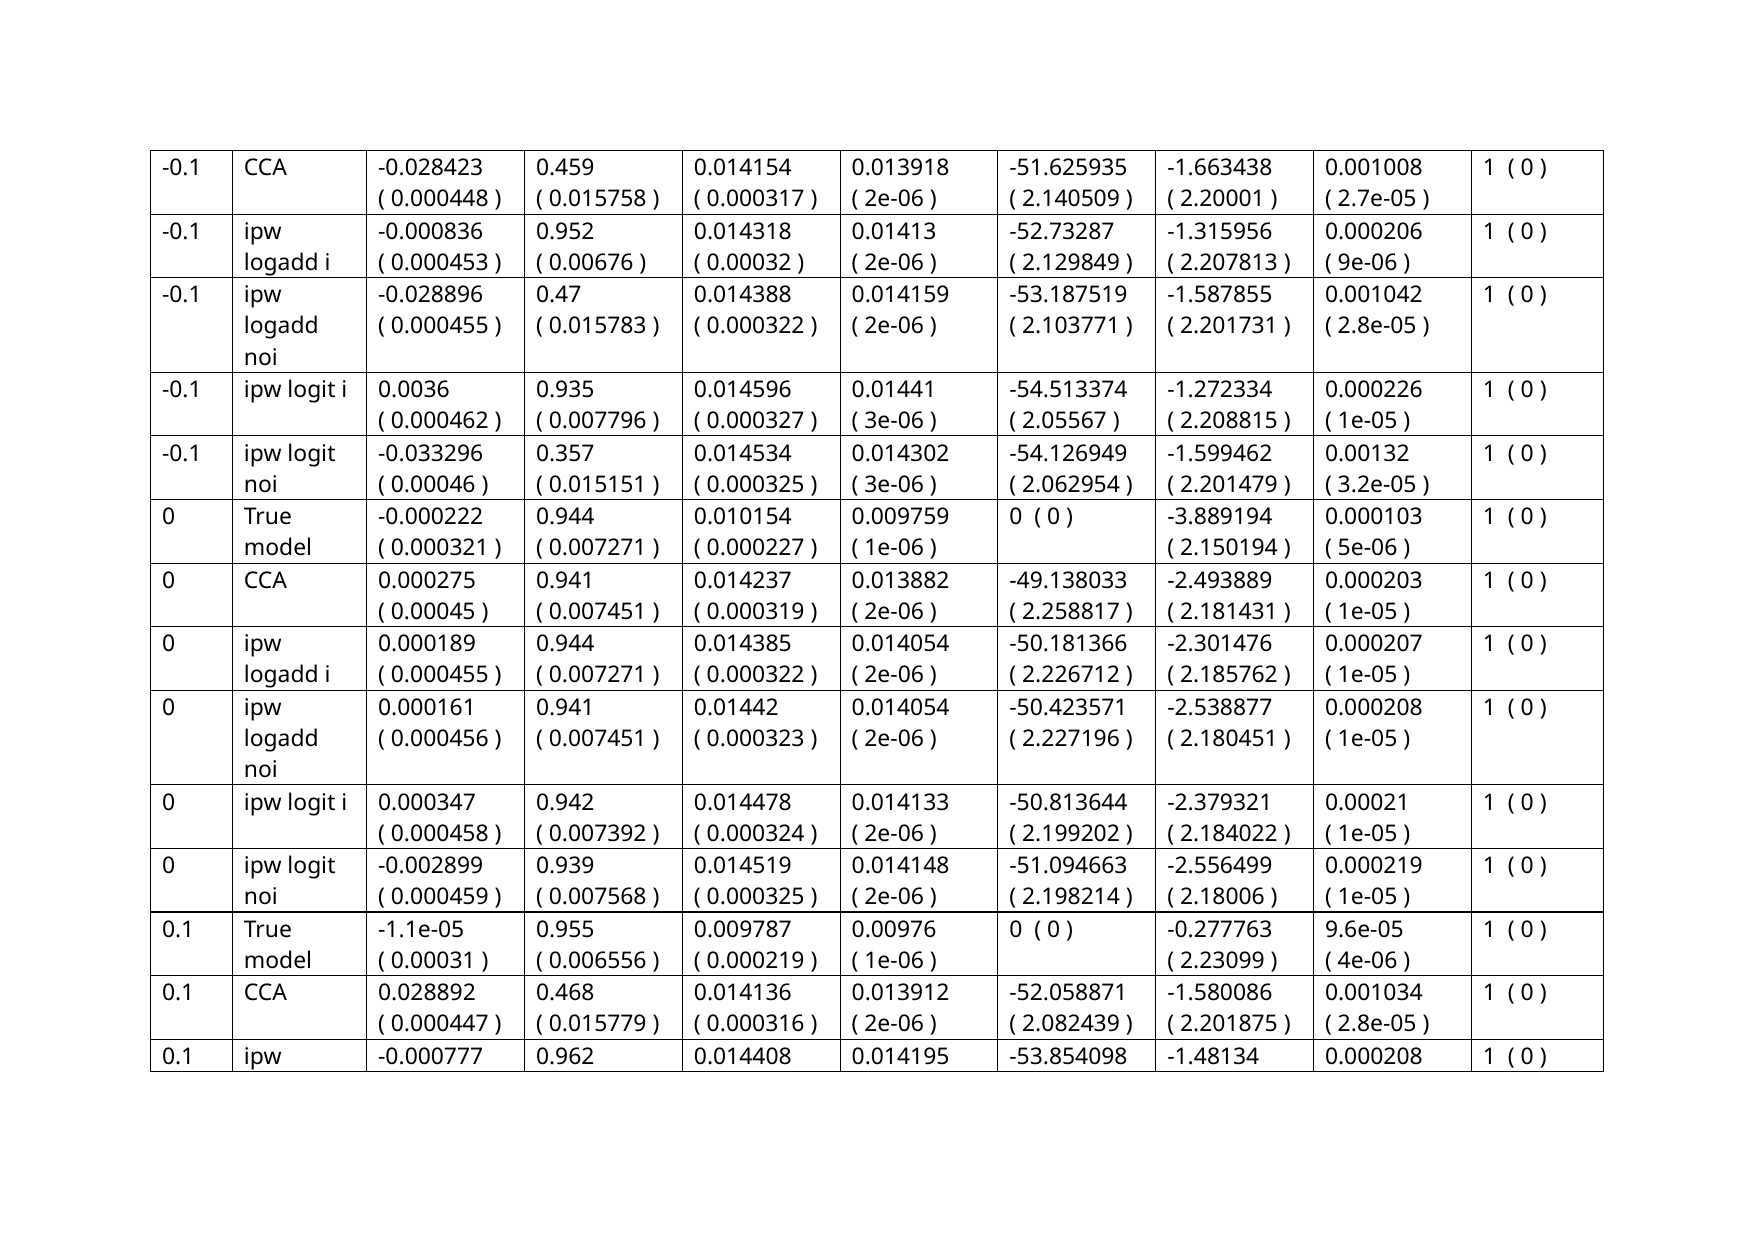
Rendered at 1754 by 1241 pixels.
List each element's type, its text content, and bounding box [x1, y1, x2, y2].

table_cell 1 ( 0 ) [1472, 691, 1603, 784]
table_cell ipw logit noi [233, 436, 366, 499]
table_cell 0.00976 ( 1e-06 ) [841, 913, 997, 975]
table_cell 0.014596 ( 0.000327 ) [683, 373, 840, 435]
table_cell 0.000208 ( 1e-05 ) [1314, 691, 1471, 784]
table_cell 0.01413 ( 2e-06 ) [841, 215, 997, 277]
table_cell 0.000208 ( 9e-06 ) [1314, 1040, 1471, 1071]
table_cell -1.599462 ( 2.201479 ) [1156, 436, 1313, 499]
table_cell 0.941 ( 0.007451 ) [525, 691, 682, 784]
table_cell 0.014478 ( 0.000324 ) [683, 785, 840, 848]
table_cell -50.423571 ( 2.227196 ) [998, 691, 1155, 784]
table_cell -0.028896 ( 0.000455 ) [367, 278, 524, 372]
table_cell 0.00021 ( 1e-05 ) [1314, 785, 1471, 848]
table_cell 0.000103 ( 5e-06 ) [1314, 500, 1471, 562]
table_cell 0.000226 ( 1e-05 ) [1314, 373, 1471, 435]
table_cell -3.889194 ( 2.150194 ) [1156, 500, 1313, 562]
table_cell 0.01442 ( 0.000323 ) [683, 691, 840, 784]
table_cell 0.013882 ( 2e-06 ) [841, 564, 997, 626]
table_cell 0.000347 ( 0.000458 ) [367, 785, 524, 848]
table_cell 0.009787 ( 0.000219 ) [683, 913, 840, 975]
table_cell -2.538877 ( 2.180451 ) [1156, 691, 1313, 784]
table_cell 0.000189 ( 0.000455 ) [367, 627, 524, 689]
table_cell -2.379321 ( 2.184022 ) [1156, 785, 1313, 848]
table_cell 1 ( 0 ) [1472, 436, 1603, 499]
table_cell 0.00132 ( 3.2e-05 ) [1314, 436, 1471, 499]
table_cell ipw logit i [233, 373, 366, 435]
table_cell True model [233, 913, 366, 975]
table_cell -0.028423 ( 0.000448 ) [367, 151, 524, 213]
table_cell CCA [233, 976, 366, 1038]
table_cell -2.301476 ( 2.185762 ) [1156, 627, 1313, 689]
table_cell 0.014154 ( 0.000317 ) [683, 151, 840, 213]
table_cell 0.944 ( 0.007271 ) [525, 500, 682, 562]
table_cell ipw logadd i [233, 627, 366, 689]
table_cell 0.014388 ( 0.000322 ) [683, 278, 840, 372]
table_cell -1.315956 ( 2.207813 ) [1156, 215, 1313, 277]
table_cell 0.014302 ( 3e-06 ) [841, 436, 997, 499]
table_cell -49.138033 ( 2.258817 ) [998, 564, 1155, 626]
table_cell 0.014237 ( 0.000319 ) [683, 564, 840, 626]
table_cell 0.939 ( 0.007568 ) [525, 849, 682, 911]
table_cell -0.033296 ( 0.00046 ) [367, 436, 524, 499]
table_cell CCA [233, 564, 366, 626]
table_cell 0.001008 ( 2.7e-05 ) [1314, 151, 1471, 213]
table_cell 0.357 ( 0.015151 ) [525, 436, 682, 499]
table_cell -2.493889 ( 2.181431 ) [1156, 564, 1313, 626]
table_cell -0.1 [151, 151, 232, 213]
table_cell -0.1 [151, 278, 232, 372]
table_cell 0.01441 ( 3e-06 ) [841, 373, 997, 435]
table_cell -2.556499 ( 2.18006 ) [1156, 849, 1313, 911]
table_cell 0.014195 ( 3e-06 ) [841, 1040, 997, 1071]
table_cell 0.014408 ( 0.000322 ) [683, 1040, 840, 1071]
table_cell -1.663438 ( 2.20001 ) [1156, 151, 1313, 213]
table_cell -51.094663 ( 2.198214 ) [998, 849, 1155, 911]
table_cell 0.028892 ( 0.000447 ) [367, 976, 524, 1038]
table_cell 0 [151, 849, 232, 911]
table_cell 0.1 [151, 913, 232, 975]
table_cell 1 ( 0 ) [1472, 215, 1603, 277]
table_cell 1 ( 0 ) [1472, 785, 1603, 848]
table_cell 0.014148 ( 2e-06 ) [841, 849, 997, 911]
table_cell -53.854098 ( 2.0631 ) [998, 1040, 1155, 1071]
table_cell 0 ( 0 ) [998, 913, 1155, 975]
table_cell 0.962 ( 0.006046 ) [525, 1040, 682, 1071]
table_cell 0.014054 ( 2e-06 ) [841, 627, 997, 689]
table_cell -52.73287 ( 2.129849 ) [998, 215, 1155, 277]
table_cell 0 [151, 691, 232, 784]
table_cell 1 ( 0 ) [1472, 849, 1603, 911]
table_cell 0.000275 ( 0.00045 ) [367, 564, 524, 626]
table_cell 0.1 [151, 1040, 232, 1071]
table_cell 1 ( 0 ) [1472, 151, 1603, 213]
table_cell ipw logit noi [233, 849, 366, 911]
table_cell 0.001034 ( 2.8e-05 ) [1314, 976, 1471, 1038]
table_cell 0.009759 ( 1e-06 ) [841, 500, 997, 562]
table_cell ipw logadd i [233, 215, 366, 277]
table_cell -0.1 [151, 373, 232, 435]
table_cell 1 ( 0 ) [1472, 278, 1603, 372]
table_cell 1 ( 0 ) [1472, 564, 1603, 626]
table_cell 0.013918 ( 2e-06 ) [841, 151, 997, 213]
table_cell 1 ( 0 ) [1472, 976, 1603, 1038]
table_cell 0.468 ( 0.015779 ) [525, 976, 682, 1038]
table_cell -54.126949 ( 2.062954 ) [998, 436, 1155, 499]
table_cell -51.625935 ( 2.140509 ) [998, 151, 1155, 213]
table_cell 0.001042 ( 2.8e-05 ) [1314, 278, 1471, 372]
table_cell 0.000207 ( 1e-05 ) [1314, 627, 1471, 689]
table_cell 0 ( 0 ) [998, 500, 1155, 562]
table_cell -0.002899 ( 0.000459 ) [367, 849, 524, 911]
table_cell 0 [151, 785, 232, 848]
table_cell 0.952 ( 0.00676 ) [525, 215, 682, 277]
table_cell -0.1 [151, 436, 232, 499]
table_cell 0.955 ( 0.006556 ) [525, 913, 682, 975]
table_cell ipw logadd noi [233, 691, 366, 784]
table_cell 0.014136 ( 0.000316 ) [683, 976, 840, 1038]
table_cell 0.013912 ( 2e-06 ) [841, 976, 997, 1038]
table_cell 1 ( 0 ) [1472, 627, 1603, 689]
table_cell -0.000222 ( 0.000321 ) [367, 500, 524, 562]
table_cell -1.272334 ( 2.208815 ) [1156, 373, 1313, 435]
table_cell 0.014133 ( 2e-06 ) [841, 785, 997, 848]
table_cell 0.014385 ( 0.000322 ) [683, 627, 840, 689]
table_cell 0.014159 ( 2e-06 ) [841, 278, 997, 372]
table_cell 9.6e-05 ( 4e-06 ) [1314, 913, 1471, 975]
table_cell 0.942 ( 0.007392 ) [525, 785, 682, 848]
table_cell -50.813644 ( 2.199202 ) [998, 785, 1155, 848]
table_cell -1.580086 ( 2.201875 ) [1156, 976, 1313, 1038]
table_cell 0.935 ( 0.007796 ) [525, 373, 682, 435]
table_cell -53.187519 ( 2.103771 ) [998, 278, 1155, 372]
table_cell 1 ( 0 ) [1472, 500, 1603, 562]
table_cell 0.47 ( 0.015783 ) [525, 278, 682, 372]
table_cell 0.000206 ( 9e-06 ) [1314, 215, 1471, 277]
table_cell 0.941 ( 0.007451 ) [525, 564, 682, 626]
table_cell 0 [151, 627, 232, 689]
table_cell 1 ( 0 ) [1472, 1040, 1603, 1071]
table_cell ipw logit i [233, 785, 366, 848]
table_cell -1.1e-05 ( 0.00031 ) [367, 913, 524, 975]
table_cell 0.010154 ( 0.000227 ) [683, 500, 840, 562]
table_cell 0 [151, 564, 232, 626]
table_cell 0.014318 ( 0.00032 ) [683, 215, 840, 277]
table_cell 0.1 [151, 976, 232, 1038]
table_cell 0.014054 ( 2e-06 ) [841, 691, 997, 784]
table_cell 0.944 ( 0.007271 ) [525, 627, 682, 689]
table_cell 0.000161 ( 0.000456 ) [367, 691, 524, 784]
table_cell -0.277763 ( 2.23099 ) [1156, 913, 1313, 975]
table_cell -0.1 [151, 215, 232, 277]
table_cell True model [233, 500, 366, 562]
table_cell CCA [233, 151, 366, 213]
table_cell 0 [151, 500, 232, 562]
table_cell -1.587855 ( 2.201731 ) [1156, 278, 1313, 372]
table_cell ipw logadd noi [233, 278, 366, 372]
table_cell 0.000219 ( 1e-05 ) [1314, 849, 1471, 911]
table_cell ipw logadd i [233, 1040, 366, 1071]
table_cell 0.0036 ( 0.000462 ) [367, 373, 524, 435]
table_cell 1 ( 0 ) [1472, 373, 1603, 435]
table_cell -0.000777 ( 0.000456 ) [367, 1040, 524, 1071]
table_cell 1 ( 0 ) [1472, 913, 1603, 975]
table_cell 0.014534 ( 0.000325 ) [683, 436, 840, 499]
table_cell -1.48134 ( 2.204123 ) [1156, 1040, 1313, 1071]
table_cell 0.459 ( 0.015758 ) [525, 151, 682, 213]
table_cell -50.181366 ( 2.226712 ) [998, 627, 1155, 689]
table_cell -52.058871 ( 2.082439 ) [998, 976, 1155, 1038]
table_cell -54.513374 ( 2.05567 ) [998, 373, 1155, 435]
table_cell 0.000203 ( 1e-05 ) [1314, 564, 1471, 626]
table_cell -0.000836 ( 0.000453 ) [367, 215, 524, 277]
table_cell 0.014519 ( 0.000325 ) [683, 849, 840, 911]
